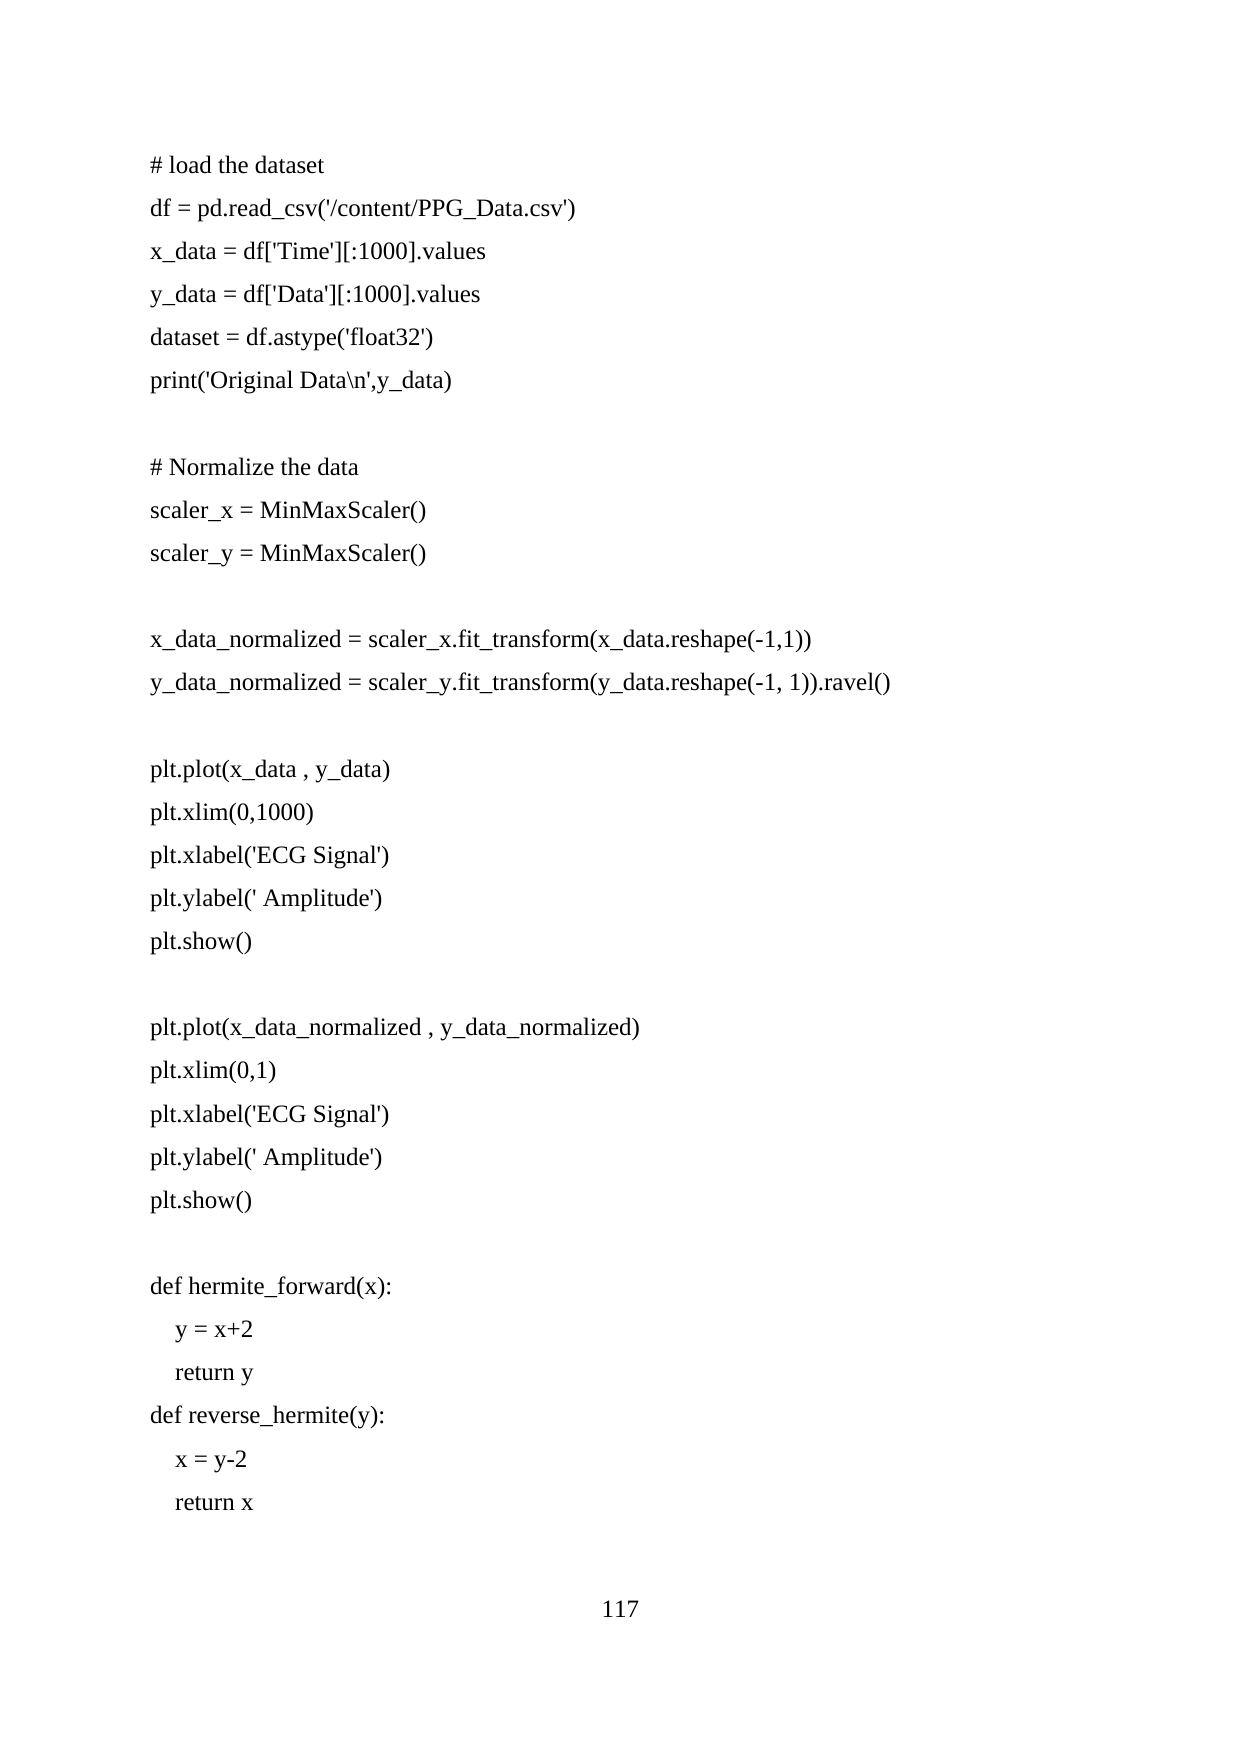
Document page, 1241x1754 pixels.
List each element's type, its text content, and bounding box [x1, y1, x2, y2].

text plt.show() [150, 1185, 1090, 1214]
text df = pd.read_csv('/content/PPG_Data.csv') [150, 193, 1090, 222]
text plt.xlim(0,1) [150, 1056, 1090, 1084]
text print('Original Data\n',y_data) [150, 366, 1090, 394]
text y = x+2 [150, 1314, 1090, 1343]
text # load the dataset [150, 150, 1090, 179]
text x_data = df['Time'][:1000].values [150, 236, 1090, 265]
text plt.ylabel(' Amplitude') [150, 1142, 1090, 1171]
text return y [150, 1357, 1090, 1386]
text return x [150, 1487, 1090, 1516]
text x_data_normalized = scaler_x.fit_transform(x_data.reshape(-1,1)) [150, 624, 1090, 653]
text dataset = df.astype('float32') [150, 322, 1090, 351]
text y_data_normalized = scaler_y.fit_transform(y_data.reshape(-1, 1)).ravel() [150, 667, 1090, 696]
text plt.plot(x_data , y_data) [150, 754, 1090, 782]
text plt.xlabel('ECG Signal') [150, 1099, 1090, 1127]
text # Normalize the data [150, 452, 1090, 481]
text y_data = df['Data'][:1000].values [150, 279, 1090, 308]
text scaler_x = MinMaxScaler() [150, 495, 1090, 524]
text def hermite_forward(x): [150, 1271, 1090, 1300]
text x = y-2 [150, 1444, 1090, 1472]
text scaler_y = MinMaxScaler() [150, 538, 1090, 567]
text plt.ylabel(' Amplitude') [150, 883, 1090, 912]
text def reverse_hermite(y): [150, 1401, 1090, 1429]
text plt.show() [150, 926, 1090, 955]
text plt.xlim(0,1000) [150, 797, 1090, 826]
text plt.plot(x_data_normalized , y_data_normalized) [150, 1012, 1090, 1041]
text plt.xlabel('ECG Signal') [150, 840, 1090, 869]
